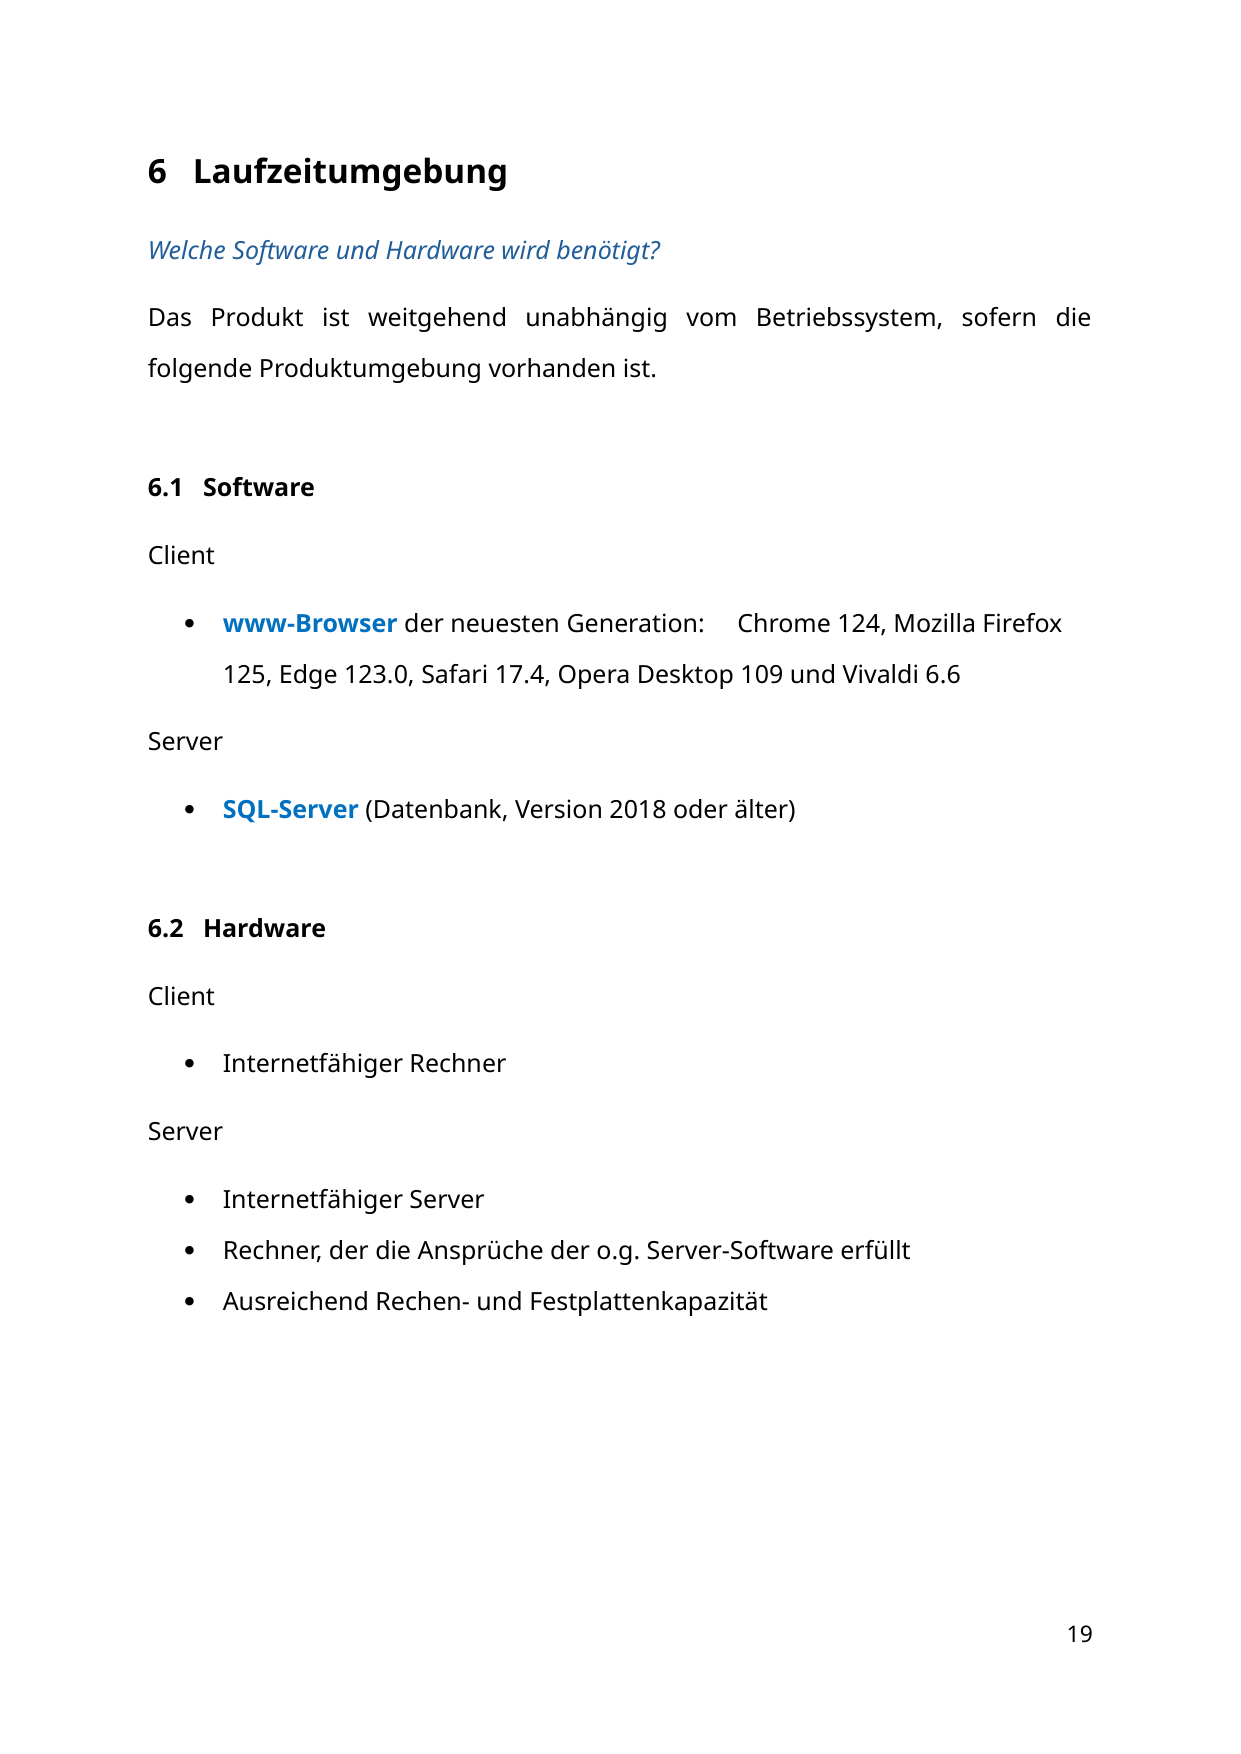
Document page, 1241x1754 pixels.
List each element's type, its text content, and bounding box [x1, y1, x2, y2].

text Server [148, 724, 1093, 758]
text Client [148, 538, 1093, 572]
text Das Produkt ist weitgehend unabhängig vom Betriebssystem, sofern die folgende Produktumgebung vorhanden ist. [148, 300, 1093, 385]
list Internetfähiger Server [185, 1181, 1093, 1215]
list www-Browser der neuesten Generation: Chrome 124, Mozilla Firefox 125, Edge 123.0, Safari 17.4, Opera Desktop 109 und Vivaldi 6.6 [185, 605, 1093, 690]
text Welche Software und Hardware wird benötigt? [148, 232, 1093, 266]
text 6.1 Software [148, 470, 1093, 504]
text Server [148, 1114, 1093, 1148]
list SQL-Server (Datenbank, Version 2018 oder älter) [185, 792, 1093, 826]
list Ausreichend Rechen- und Festplattenkapazität [185, 1283, 1093, 1317]
list Rechner, der die Ansprüche der o.g. Server-Software erfüllt [185, 1232, 1093, 1266]
text 6.2 Hardware [148, 911, 1093, 944]
list Internetfähiger Rechner [185, 1046, 1093, 1080]
text Client [148, 978, 1093, 1012]
text 6 Laufzeitumgebung [148, 148, 1093, 193]
